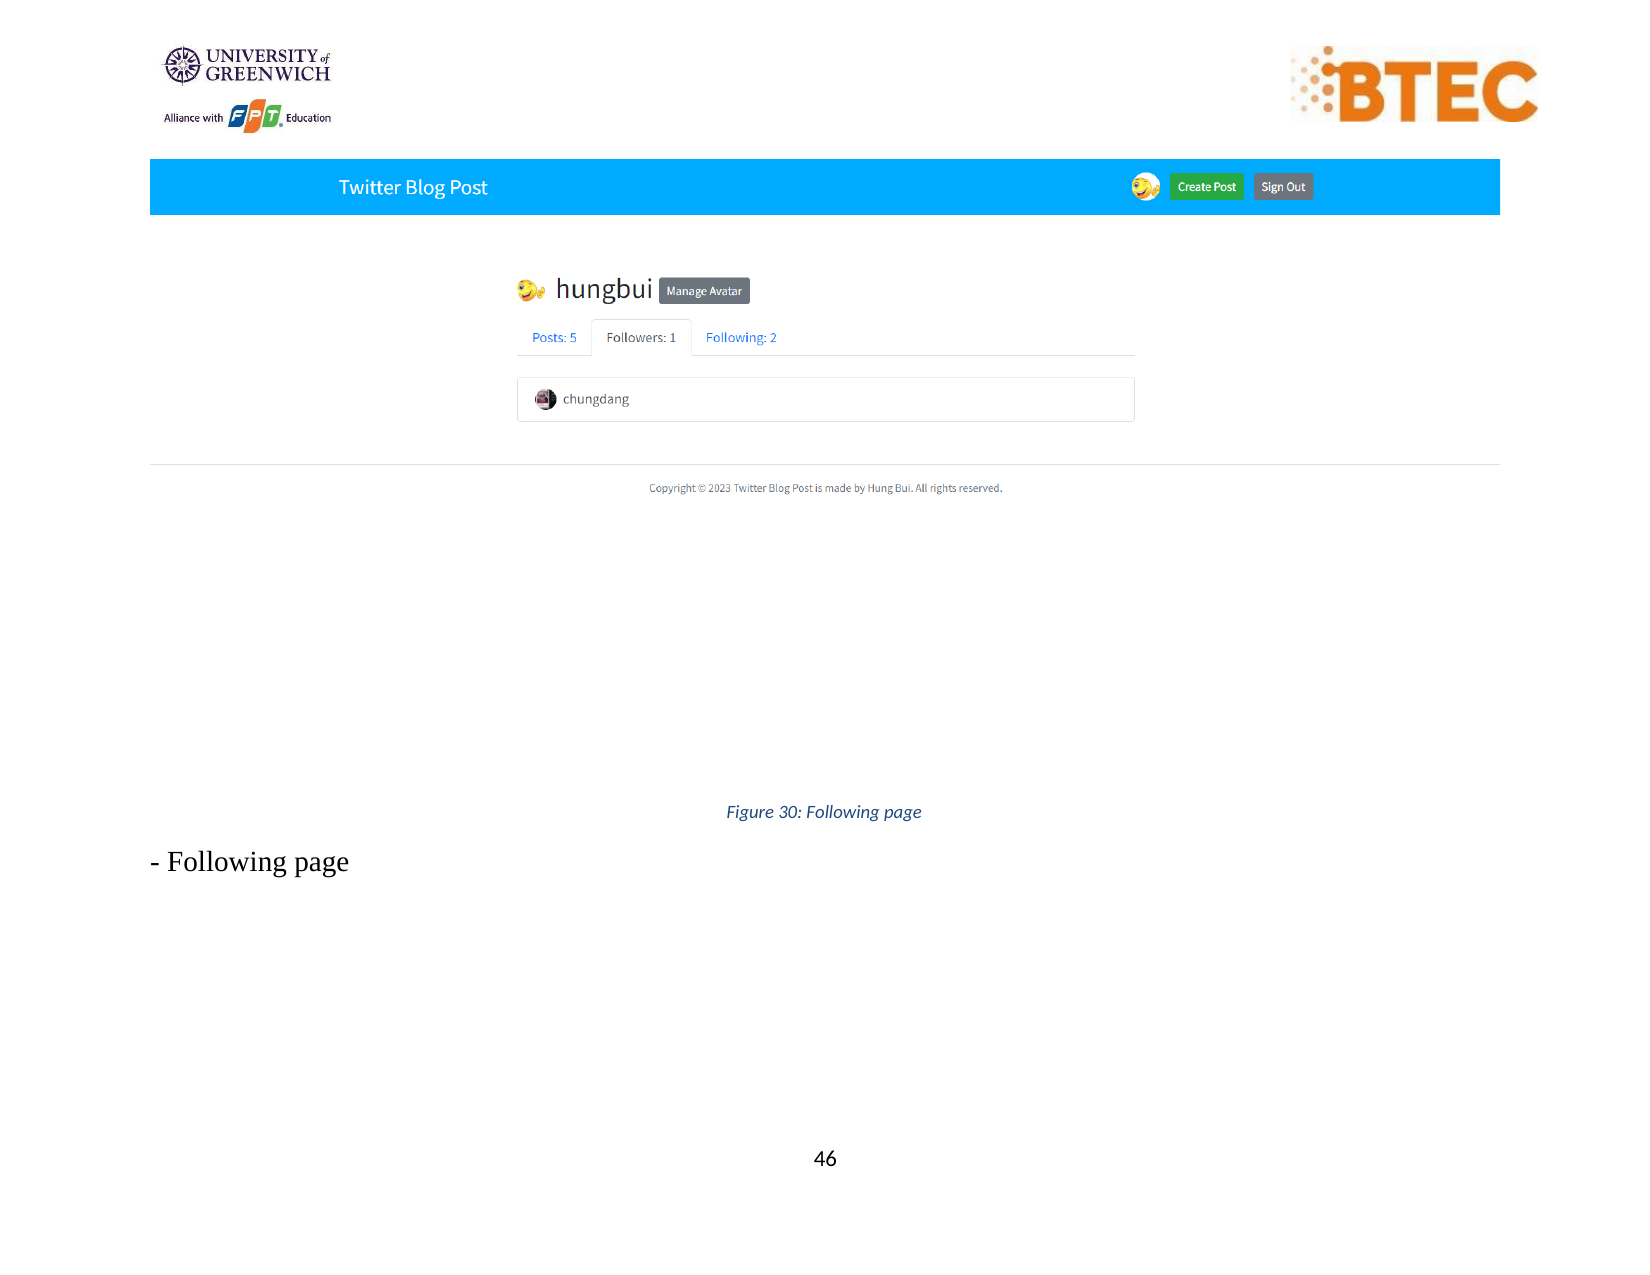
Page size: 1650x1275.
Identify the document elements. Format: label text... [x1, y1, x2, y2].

picture [1290, 46, 1538, 122]
text - Following page [150, 844, 1500, 878]
picture [452, 181, 456, 193]
picture [1133, 173, 1159, 200]
picture [1255, 174, 1313, 199]
picture [1171, 174, 1243, 199]
picture [150, 216, 1500, 776]
picture [150, 32, 343, 144]
